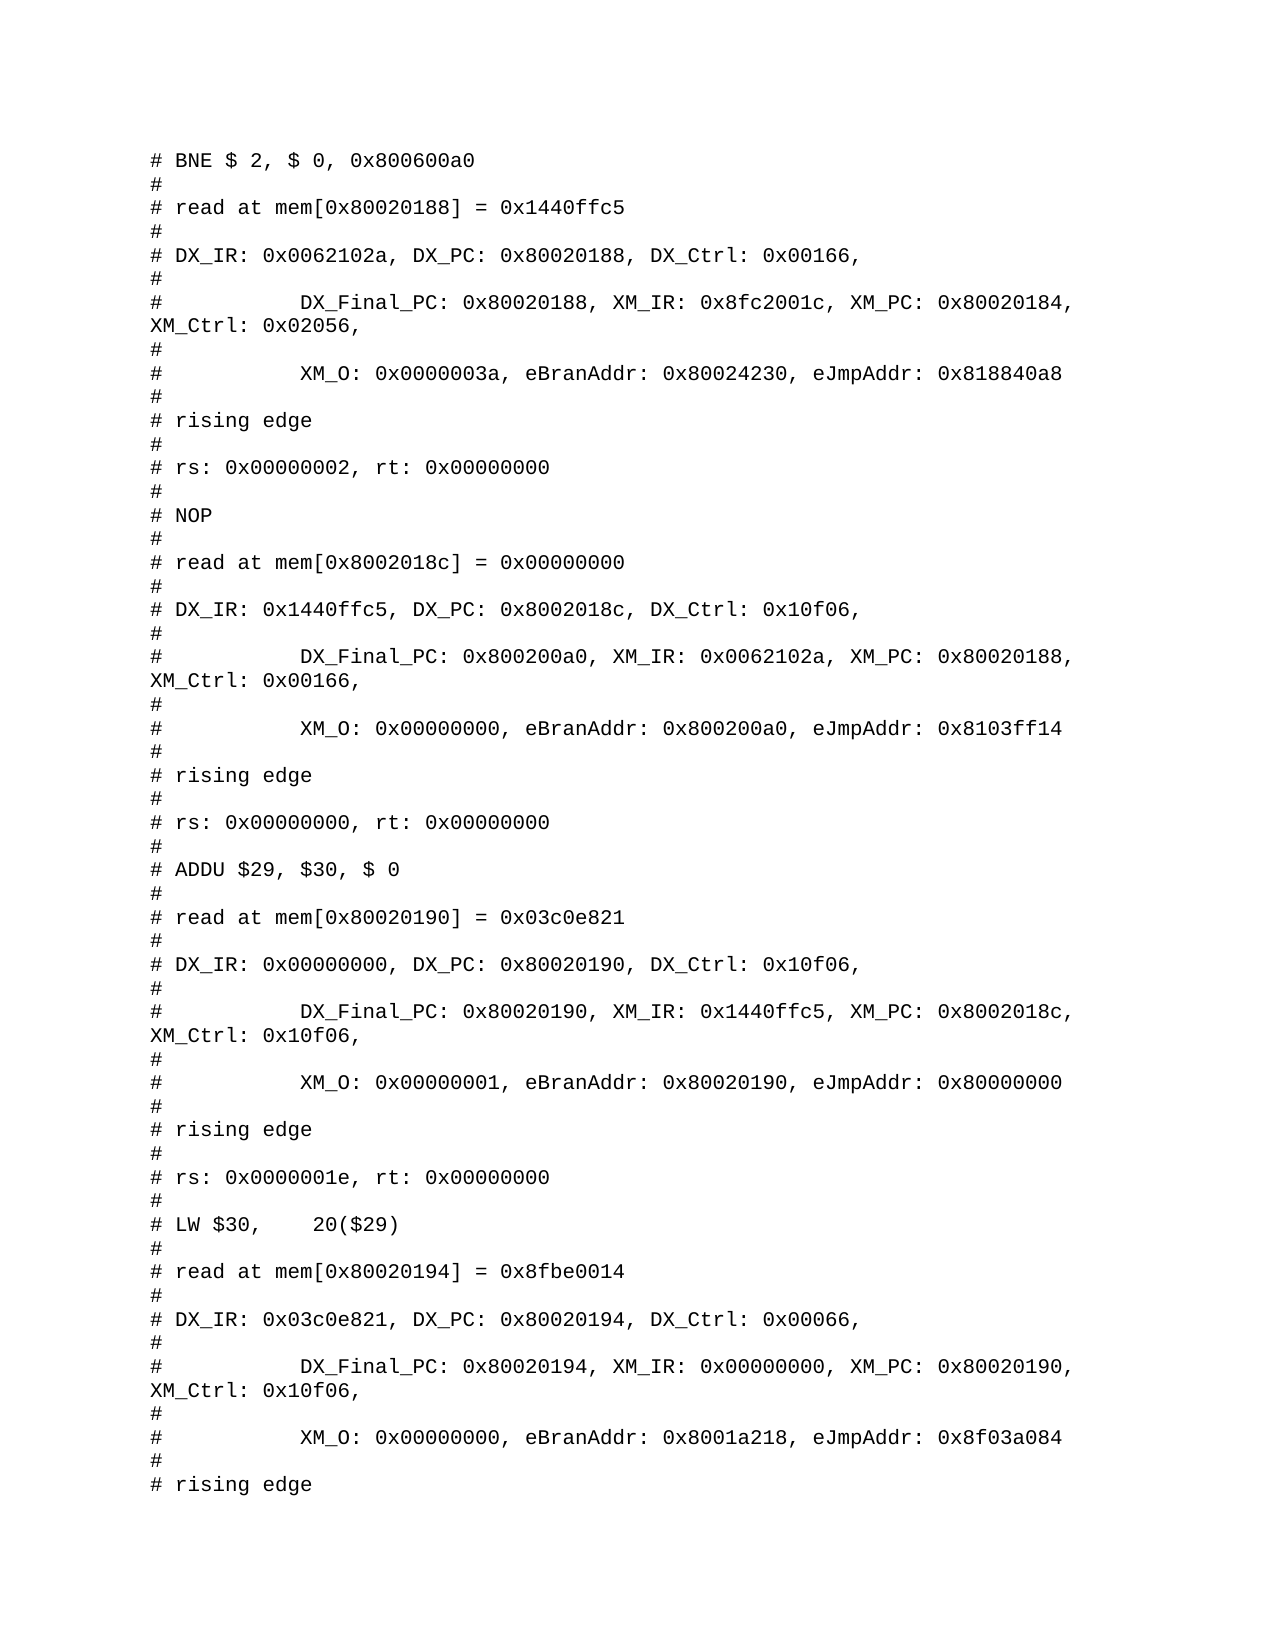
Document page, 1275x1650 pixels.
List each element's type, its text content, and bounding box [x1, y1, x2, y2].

text # XM_O: 0x0000003a, eBranAddr: 0x80024230, eJmpAddr: 0x818840a8 [150, 363, 1125, 386]
text # [150, 268, 1125, 292]
text # [150, 788, 1125, 812]
text # [150, 623, 1125, 647]
text # [150, 930, 1125, 954]
text # [150, 174, 1125, 197]
text # XM_O: 0x00000001, eBranAddr: 0x80020190, eJmpAddr: 0x80000000 [150, 1072, 1125, 1096]
text # [150, 339, 1125, 363]
text # [150, 221, 1125, 244]
text # [150, 481, 1125, 505]
text # rs: 0x00000000, rt: 0x00000000 [150, 812, 1125, 836]
text # [150, 1451, 1125, 1474]
text # DX_Final_PC: 0x80020188, XM_IR: 0x8fc2001c, XM_PC: 0x80020184, XM_Ctrl: 0x02056, [150, 292, 1125, 339]
text # LW $30, 20($29) [150, 1214, 1125, 1238]
text # [150, 1285, 1125, 1309]
text # rising edge [150, 410, 1125, 434]
text # DX_IR: 0x00000000, DX_PC: 0x80020190, DX_Ctrl: 0x10f06, [150, 954, 1125, 978]
text # read at mem[0x8002018c] = 0x00000000 [150, 552, 1125, 576]
text # [150, 1238, 1125, 1261]
text # DX_Final_PC: 0x80020190, XM_IR: 0x1440ffc5, XM_PC: 0x8002018c, XM_Ctrl: 0x10f06, [150, 1001, 1125, 1048]
text # [150, 576, 1125, 599]
text # [150, 883, 1125, 907]
text # [150, 1048, 1125, 1072]
text # DX_Final_PC: 0x80020194, XM_IR: 0x00000000, XM_PC: 0x80020190, XM_Ctrl: 0x10f06, [150, 1356, 1125, 1403]
text # DX_IR: 0x0062102a, DX_PC: 0x80020188, DX_Ctrl: 0x00166, [150, 244, 1125, 268]
text # DX_Final_PC: 0x800200a0, XM_IR: 0x0062102a, XM_PC: 0x80020188, XM_Ctrl: 0x00166, [150, 647, 1125, 694]
text # read at mem[0x80020190] = 0x03c0e821 [150, 907, 1125, 930]
text # [150, 1143, 1125, 1167]
text # NOP [150, 505, 1125, 528]
text # rising edge [150, 1474, 1125, 1498]
text # DX_IR: 0x03c0e821, DX_PC: 0x80020194, DX_Ctrl: 0x00066, [150, 1309, 1125, 1332]
text # [150, 978, 1125, 1001]
text # [150, 434, 1125, 457]
text # read at mem[0x80020188] = 0x1440ffc5 [150, 197, 1125, 221]
text # XM_O: 0x00000000, eBranAddr: 0x8001a218, eJmpAddr: 0x8f03a084 [150, 1427, 1125, 1451]
text # rs: 0x0000001e, rt: 0x00000000 [150, 1167, 1125, 1190]
text # rs: 0x00000002, rt: 0x00000000 [150, 457, 1125, 481]
text # rising edge [150, 1119, 1125, 1143]
text # [150, 1190, 1125, 1214]
text # [150, 1403, 1125, 1427]
text # XM_O: 0x00000000, eBranAddr: 0x800200a0, eJmpAddr: 0x8103ff14 [150, 717, 1125, 741]
text # BNE $ 2, $ 0, 0x800600a0 [150, 150, 1125, 174]
text # [150, 836, 1125, 859]
text # [150, 1332, 1125, 1356]
text # ADDU $29, $30, $ 0 [150, 859, 1125, 883]
text # [150, 386, 1125, 410]
text # rising edge [150, 765, 1125, 788]
text # [150, 1096, 1125, 1119]
text # [150, 528, 1125, 552]
text # DX_IR: 0x1440ffc5, DX_PC: 0x8002018c, DX_Ctrl: 0x10f06, [150, 599, 1125, 623]
text # read at mem[0x80020194] = 0x8fbe0014 [150, 1261, 1125, 1285]
text # [150, 694, 1125, 717]
text # [150, 741, 1125, 765]
